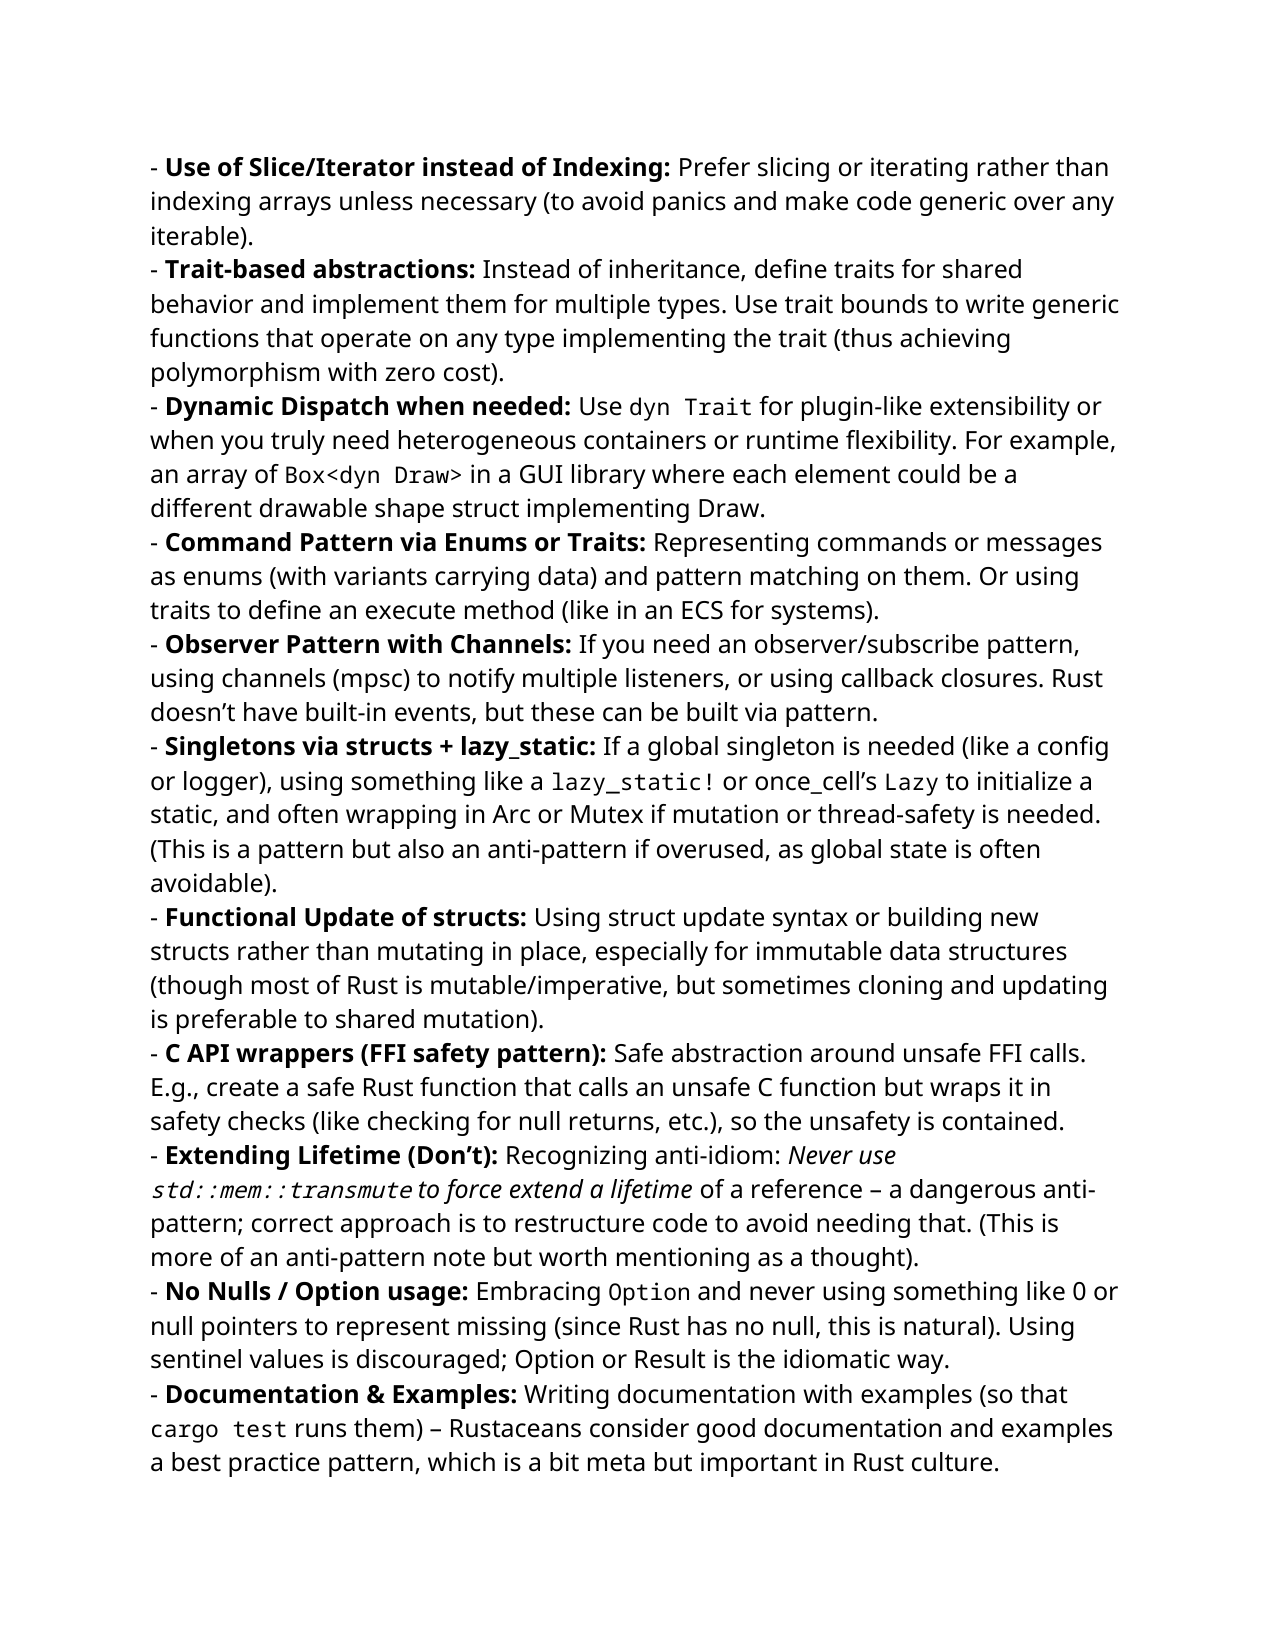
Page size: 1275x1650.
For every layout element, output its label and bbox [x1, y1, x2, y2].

text [150, 150, 1125, 1478]
